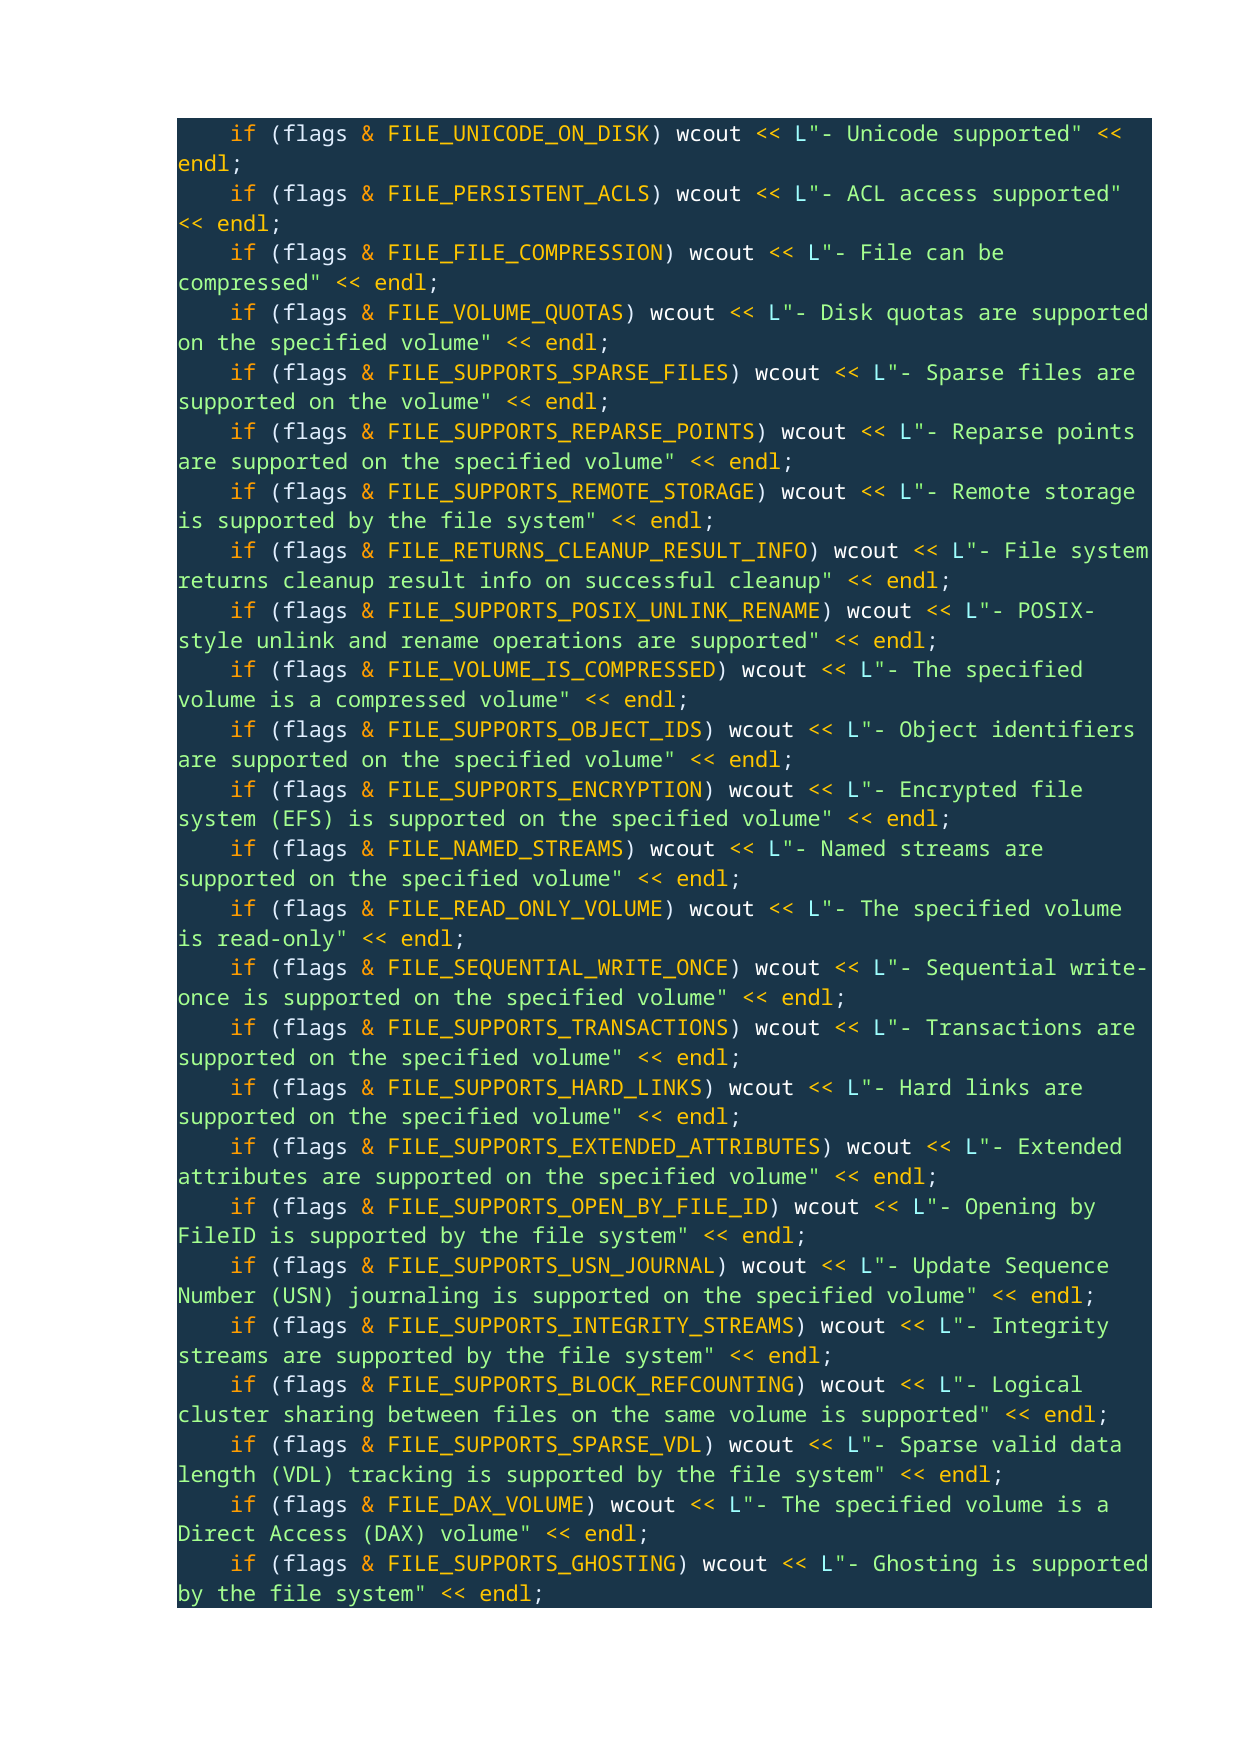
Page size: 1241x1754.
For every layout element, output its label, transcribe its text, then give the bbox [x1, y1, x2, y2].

text if (flags & FILE_SUPPORTS_SPARSE_FILES) wcout << L"- Sparse files are supported on the volume" << endl; [177, 356, 1152, 416]
text if (flags & FILE_SUPPORTS_TRANSACTIONS) wcout << L"- Transactions are supported on the specified volume" << endl; [177, 1012, 1152, 1071]
text if (flags & FILE_SUPPORTS_EXTENDED_ATTRIBUTES) wcout << L"- Extended attributes are supported on the specified volume" << endl; [177, 1131, 1152, 1191]
text if (flags & FILE_RETURNS_CLEANUP_RESULT_INFO) wcout << L"- File system returns cleanup result info on successful cleanup" << endl; [177, 535, 1152, 595]
text if (flags & FILE_SUPPORTS_OBJECT_IDS) wcout << L"- Object identifiers are supported on the specified volume" << endl; [177, 714, 1152, 773]
text if (flags & FILE_SUPPORTS_OPEN_BY_FILE_ID) wcout << L"- Opening by FileID is supported by the file system" << endl; [177, 1191, 1152, 1250]
text if (flags & FILE_SUPPORTS_GHOSTING) wcout << L"- Ghosting is supported by the file system" << endl; [177, 1548, 1152, 1608]
text if (flags & FILE_UNICODE_ON_DISK) wcout << L"- Unicode supported" << endl; [177, 118, 1152, 178]
text if (flags & FILE_VOLUME_IS_COMPRESSED) wcout << L"- The specified volume is a compressed volume" << endl; [177, 654, 1152, 714]
text if (flags & FILE_PERSISTENT_ACLS) wcout << L"- ACL access supported" << endl; [177, 178, 1152, 237]
text if (flags & FILE_SEQUENTIAL_WRITE_ONCE) wcout << L"- Sequential write-once is supported on the specified volume" << endl; [177, 952, 1152, 1012]
text if (flags & FILE_READ_ONLY_VOLUME) wcout << L"- The specified volume is read-only" << endl; [177, 893, 1152, 952]
text if (flags & FILE_NAMED_STREAMS) wcout << L"- Named streams are supported on the specified volume" << endl; [177, 833, 1152, 893]
text if (flags & FILE_SUPPORTS_POSIX_UNLINK_RENAME) wcout << L"- POSIX-style unlink and rename operations are supported" << endl; [177, 595, 1152, 654]
text if (flags & FILE_FILE_COMPRESSION) wcout << L"- File can be compressed" << endl; [177, 237, 1152, 297]
text if (flags & FILE_SUPPORTS_INTEGRITY_STREAMS) wcout << L"- Integrity streams are supported by the file system" << endl; [177, 1310, 1152, 1369]
text if (flags & FILE_SUPPORTS_USN_JOURNAL) wcout << L"- Update Sequence Number (USN) journaling is supported on the specified volume" << endl; [177, 1250, 1152, 1310]
text if (flags & FILE_SUPPORTS_REMOTE_STORAGE) wcout << L"- Remote storage is supported by the file system" << endl; [177, 476, 1152, 535]
text if (flags & FILE_SUPPORTS_SPARSE_VDL) wcout << L"- Sparse valid data length (VDL) tracking is supported by the file system" << endl; [177, 1429, 1152, 1488]
text if (flags & FILE_SUPPORTS_ENCRYPTION) wcout << L"- Encrypted file system (EFS) is supported on the specified volume" << endl; [177, 773, 1152, 833]
text if (flags & FILE_VOLUME_QUOTAS) wcout << L"- Disk quotas are supported on the specified volume" << endl; [177, 297, 1152, 356]
text if (flags & FILE_SUPPORTS_REPARSE_POINTS) wcout << L"- Reparse points are supported on the specified volume" << endl; [177, 416, 1152, 476]
text if (flags & FILE_SUPPORTS_HARD_LINKS) wcout << L"- Hard links are supported on the specified volume" << endl; [177, 1071, 1152, 1131]
text if (flags & FILE_SUPPORTS_BLOCK_REFCOUNTING) wcout << L"- Logical cluster sharing between files on the same volume is supported" << endl; [177, 1369, 1152, 1429]
text if (flags & FILE_DAX_VOLUME) wcout << L"- The specified volume is a Direct Access (DAX) volume" << endl; [177, 1488, 1152, 1548]
